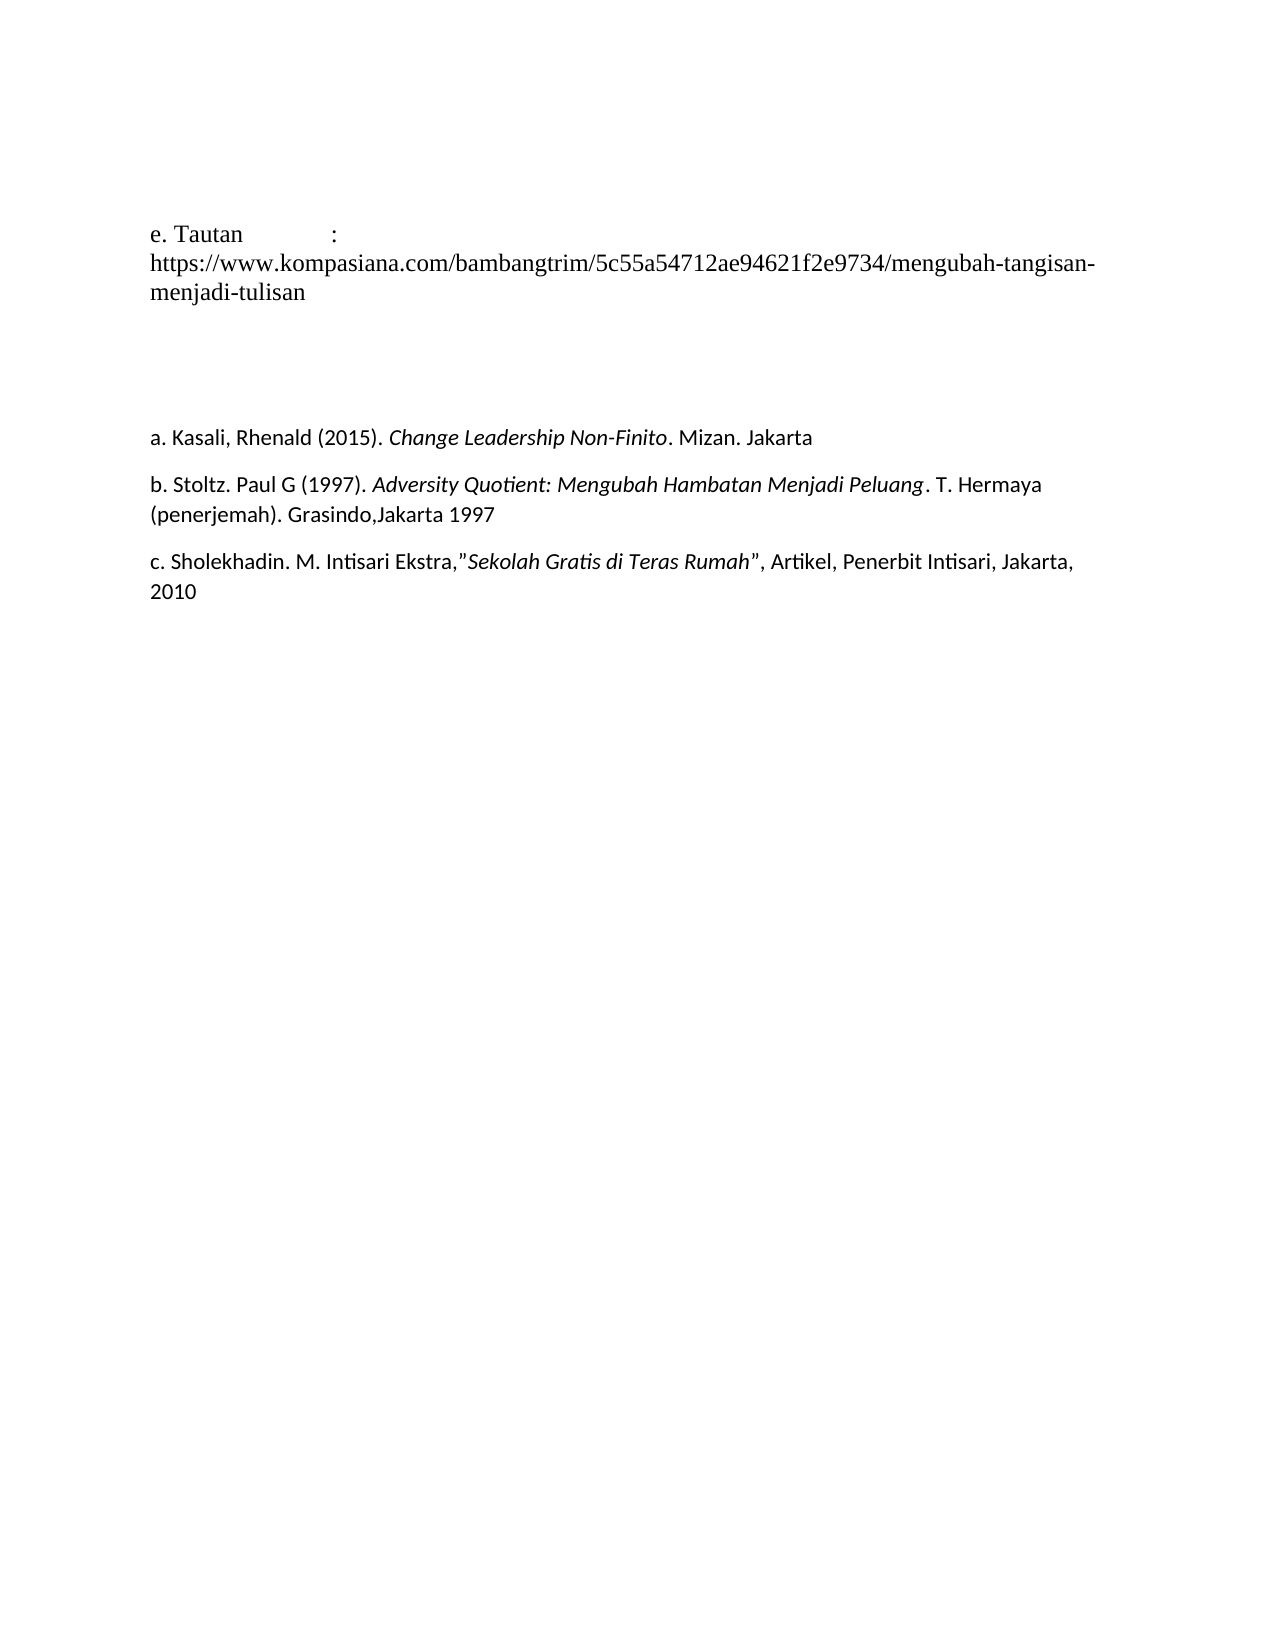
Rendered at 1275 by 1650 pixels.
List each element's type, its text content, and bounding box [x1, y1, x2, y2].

text a. Kasali, Rhenald (2015). Change Leadership Non-Finito. Mizan. Jakarta [150, 423, 1125, 451]
text e. Tautan : https://www.kompasiana.com/bambangtrim/5c55a54712ae94621f2e9734/mengubah-tangisan-menjadi-tulisan [150, 219, 1125, 306]
text c. Sholekhadin. M. Intisari Ekstra,”Sekolah Gratis di Teras Rumah”, Artikel, Penerbit Intisari, Jakarta, 2010 [150, 547, 1125, 605]
text b. Stoltz. Paul G (1997). Adversity Quotient: Mengubah Hambatan Menjadi Peluang. T. Hermaya (penerjemah). Grasindo,Jakarta 1997 [150, 470, 1125, 528]
